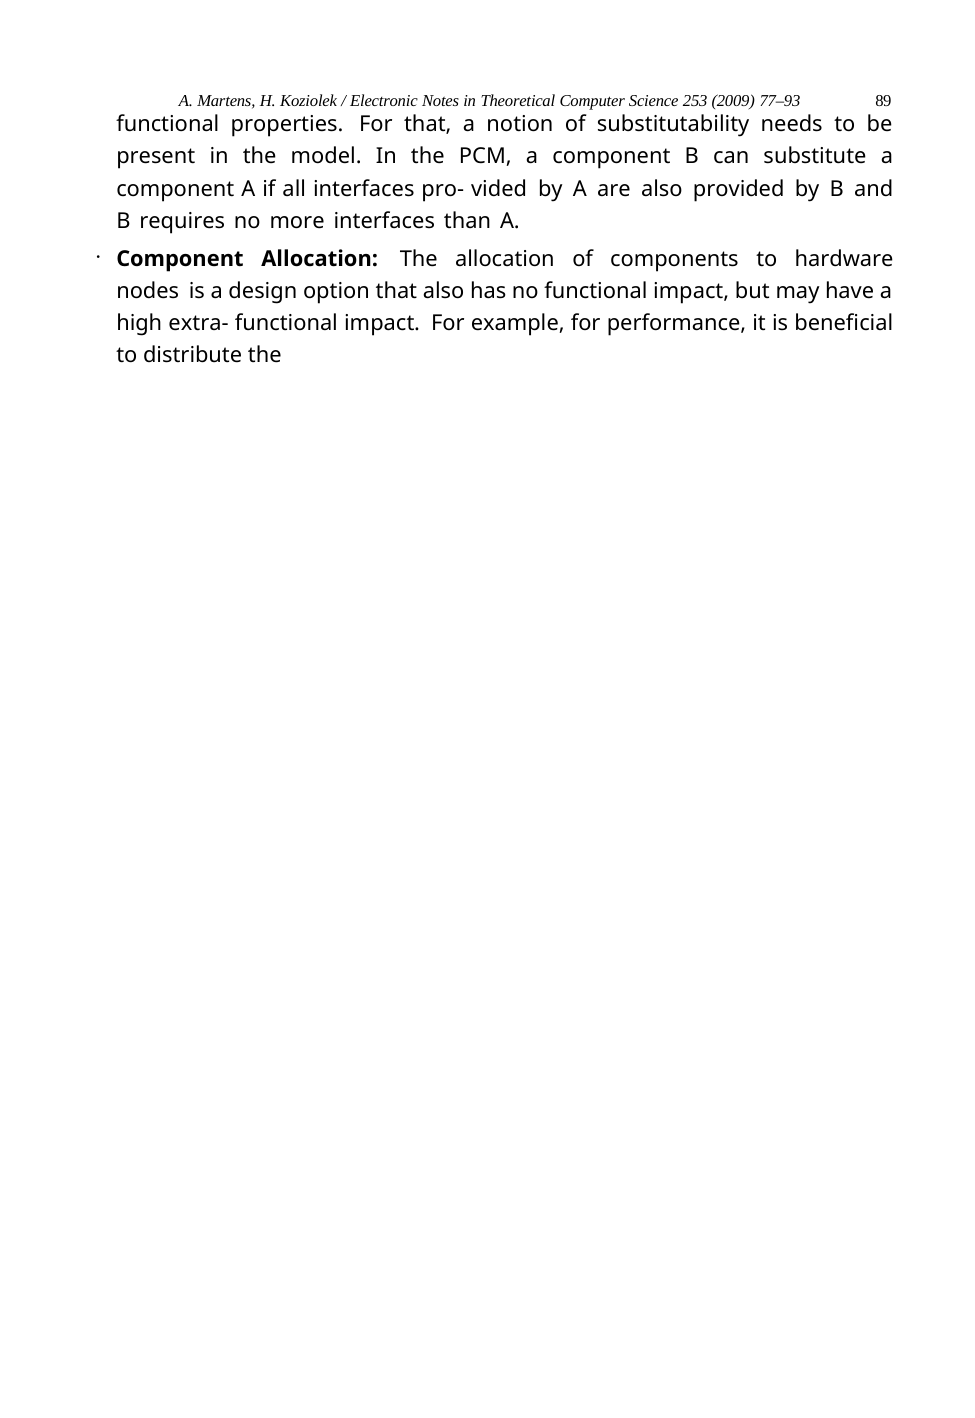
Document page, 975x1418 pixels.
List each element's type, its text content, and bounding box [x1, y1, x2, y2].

list Component Allocation: The allocation of components to hardware nodes is a design option that also has no functional impact, but may have a high extra- functional impact. For example, for performance, it is beneficial to distribute the [95, 243, 893, 369]
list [95, 108, 893, 234]
